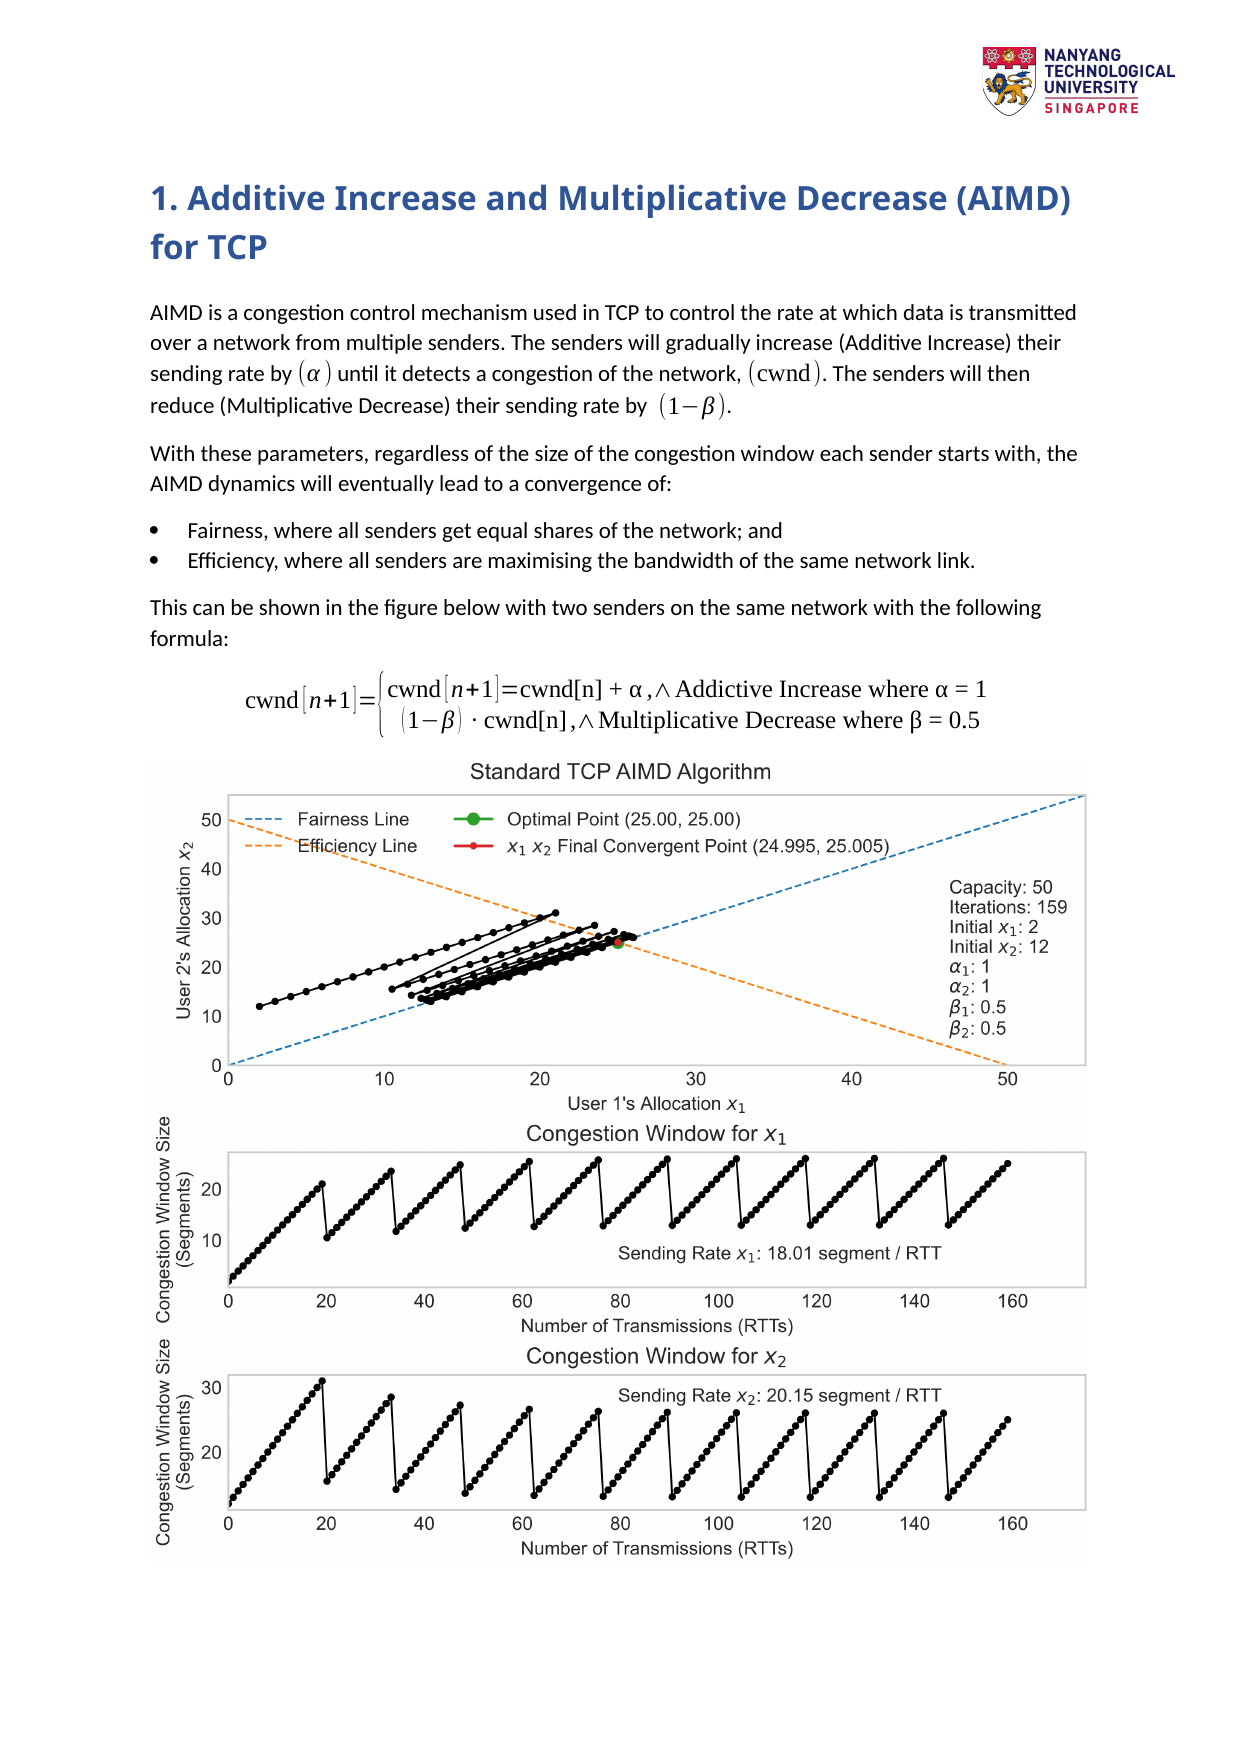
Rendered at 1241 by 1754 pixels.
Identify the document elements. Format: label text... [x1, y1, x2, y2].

list Efficiency, where all senders are maximising the bandwidth of the same network link. [150, 547, 1090, 575]
text This can be shown in the figure below with two senders on the same network with the following formula: [150, 593, 1090, 652]
text With these parameters, regardless of the size of the congestion window each sender starts with, the AIMD dynamics will eventually lead to a convergence of: [150, 439, 1090, 498]
picture [150, 758, 1091, 1564]
list Fairness, where all senders get equal shares of the network; and [150, 516, 1090, 544]
text AIMD is a congestion control mechanism used in TCP to control the rate at which data is transmitted over a network from multiple senders. The senders will gradually increase (Additive Increase) their sending rate by until it detects a congestion of the network, . The senders will then reduce (Multiplicative Decrease) their sending rate by . [150, 298, 1090, 421]
picture [982, 47, 1175, 116]
subtitle 1. Additive Increase and Multiplicative Decrease (AIMD) for TCP [150, 175, 1090, 269]
